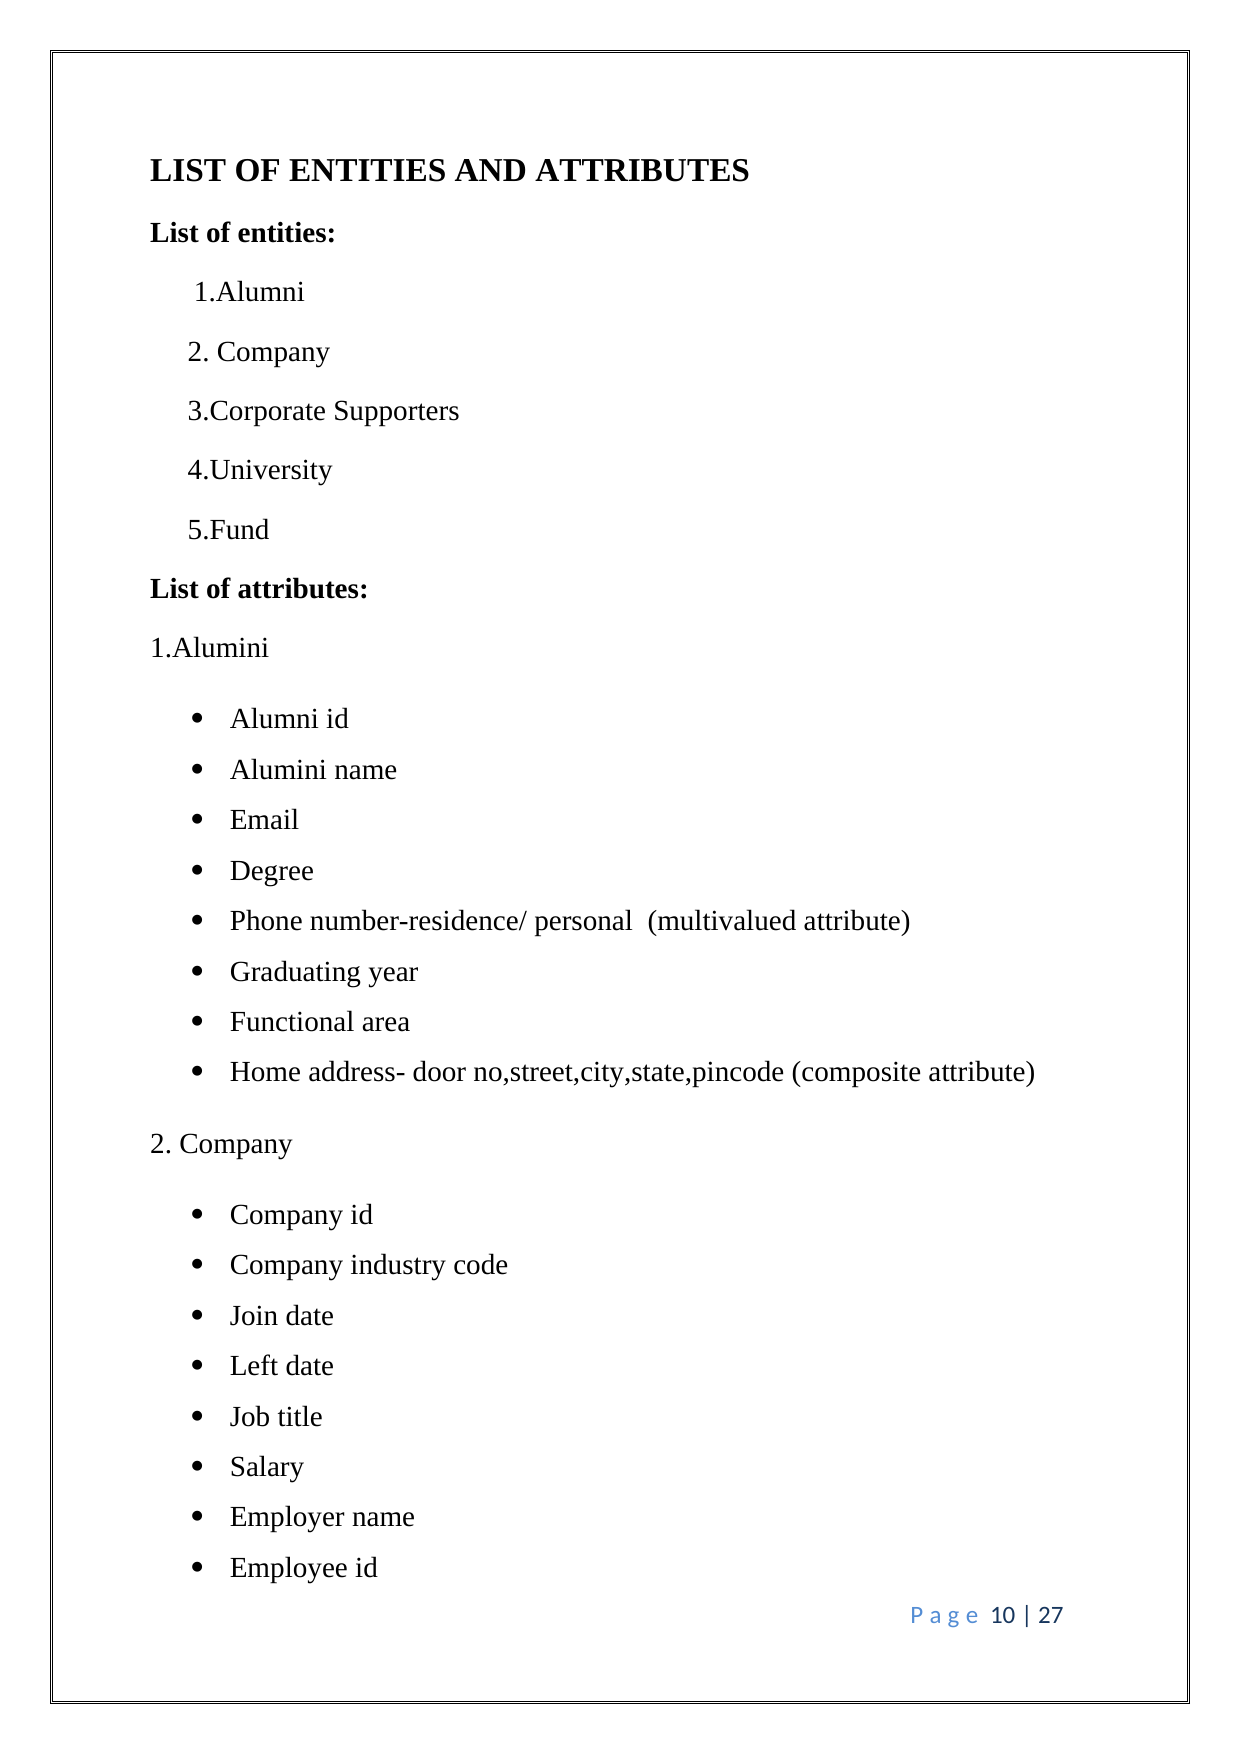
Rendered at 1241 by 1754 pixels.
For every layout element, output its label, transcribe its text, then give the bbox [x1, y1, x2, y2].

list Job title [192, 1399, 1090, 1432]
list Degree [192, 853, 1090, 887]
text List of entities: [150, 215, 1090, 248]
text 4.University [187, 452, 1090, 486]
list Salary [192, 1449, 1090, 1483]
list Email [192, 802, 1090, 836]
text List of attributes: [150, 571, 1090, 605]
text 2. Company [187, 334, 1090, 367]
list Alumni id [192, 702, 1090, 735]
list Alumini name [192, 752, 1090, 786]
list Employee id [192, 1550, 1090, 1583]
text 1.Alumini [150, 631, 1090, 664]
list Phone number-residence/ personal (multivalued attribute) [192, 903, 1090, 937]
list Functional area [192, 1004, 1090, 1038]
text 5.Fund [187, 512, 1090, 545]
text LIST OF ENTITIES AND ATTRIBUTES [150, 150, 1090, 188]
list Graduating year [192, 954, 1090, 987]
text 2. Company [150, 1126, 1090, 1159]
text 3.Corporate Supporters [187, 393, 1090, 427]
list Join date [192, 1298, 1090, 1331]
list Left date [192, 1348, 1090, 1382]
list Home address- door no,street,city,state,pincode (composite attribute) [192, 1054, 1090, 1088]
text 1.Alumni [150, 274, 1090, 308]
list Employer name [192, 1499, 1090, 1533]
list Company id [192, 1197, 1090, 1231]
list Company industry code [192, 1247, 1090, 1281]
